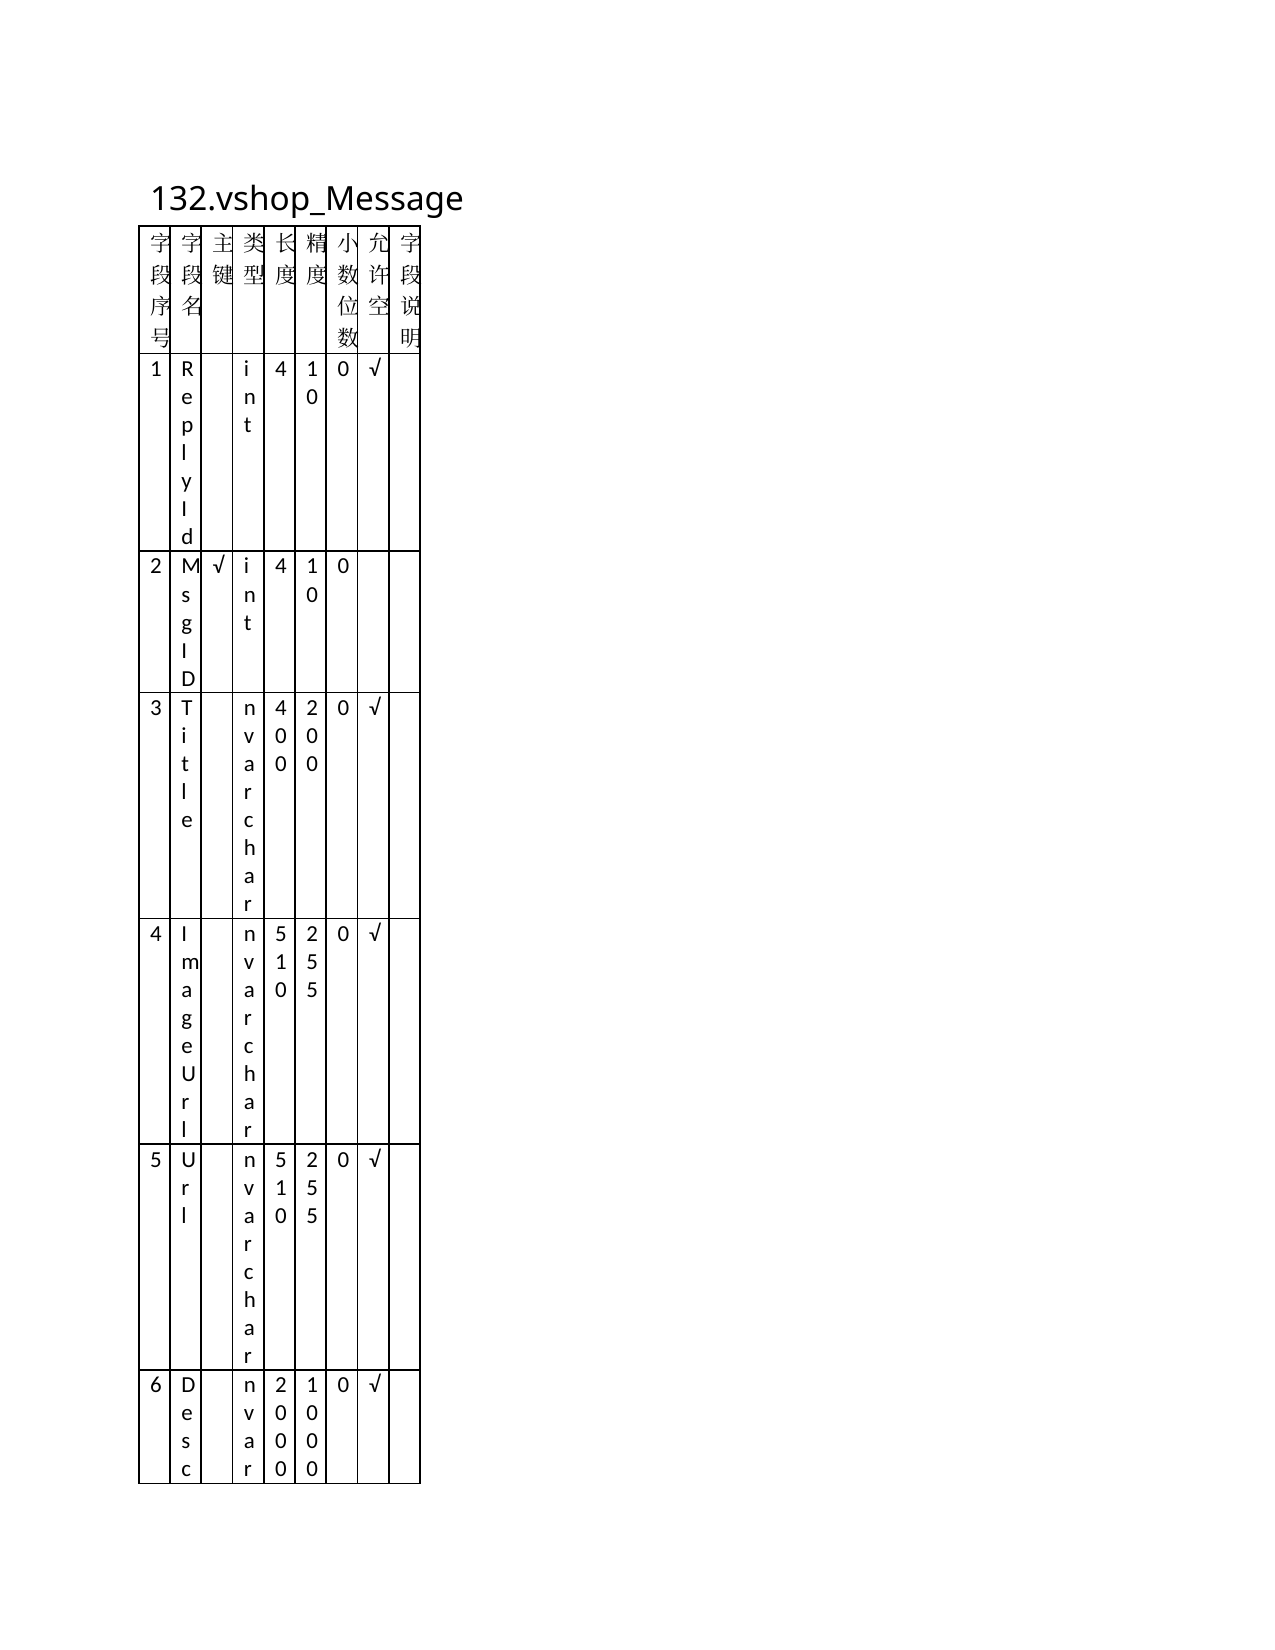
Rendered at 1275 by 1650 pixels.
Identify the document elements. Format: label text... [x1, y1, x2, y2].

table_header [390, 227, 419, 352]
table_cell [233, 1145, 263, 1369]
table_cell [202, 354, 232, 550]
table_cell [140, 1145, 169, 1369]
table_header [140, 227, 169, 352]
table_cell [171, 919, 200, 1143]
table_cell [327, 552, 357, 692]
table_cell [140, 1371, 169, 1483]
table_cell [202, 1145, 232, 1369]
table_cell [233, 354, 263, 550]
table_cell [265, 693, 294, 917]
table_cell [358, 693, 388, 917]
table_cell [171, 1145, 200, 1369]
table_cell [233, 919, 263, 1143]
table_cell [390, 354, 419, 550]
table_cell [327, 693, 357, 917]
text 132.vshop_Message [150, 150, 1125, 225]
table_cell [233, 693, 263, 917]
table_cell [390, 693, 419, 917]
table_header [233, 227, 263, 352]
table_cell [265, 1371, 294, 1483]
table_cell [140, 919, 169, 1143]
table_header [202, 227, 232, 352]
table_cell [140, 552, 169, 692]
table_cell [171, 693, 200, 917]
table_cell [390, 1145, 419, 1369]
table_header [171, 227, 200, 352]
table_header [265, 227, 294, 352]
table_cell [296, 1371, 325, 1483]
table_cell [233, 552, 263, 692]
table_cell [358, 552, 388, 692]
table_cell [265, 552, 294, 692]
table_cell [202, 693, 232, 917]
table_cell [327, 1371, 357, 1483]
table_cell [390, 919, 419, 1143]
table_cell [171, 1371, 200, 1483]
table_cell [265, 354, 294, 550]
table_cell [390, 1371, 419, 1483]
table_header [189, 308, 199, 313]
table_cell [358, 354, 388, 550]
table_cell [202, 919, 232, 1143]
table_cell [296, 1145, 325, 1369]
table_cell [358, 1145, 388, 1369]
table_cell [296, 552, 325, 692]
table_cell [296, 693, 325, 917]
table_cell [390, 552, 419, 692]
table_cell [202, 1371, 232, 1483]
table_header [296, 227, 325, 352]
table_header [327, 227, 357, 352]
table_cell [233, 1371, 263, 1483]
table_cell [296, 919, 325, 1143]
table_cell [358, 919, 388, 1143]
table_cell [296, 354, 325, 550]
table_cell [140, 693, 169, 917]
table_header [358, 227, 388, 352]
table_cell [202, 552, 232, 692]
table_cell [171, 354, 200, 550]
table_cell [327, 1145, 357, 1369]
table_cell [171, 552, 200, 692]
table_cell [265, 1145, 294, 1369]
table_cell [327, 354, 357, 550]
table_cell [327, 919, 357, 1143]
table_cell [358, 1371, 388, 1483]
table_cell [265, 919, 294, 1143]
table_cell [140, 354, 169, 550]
